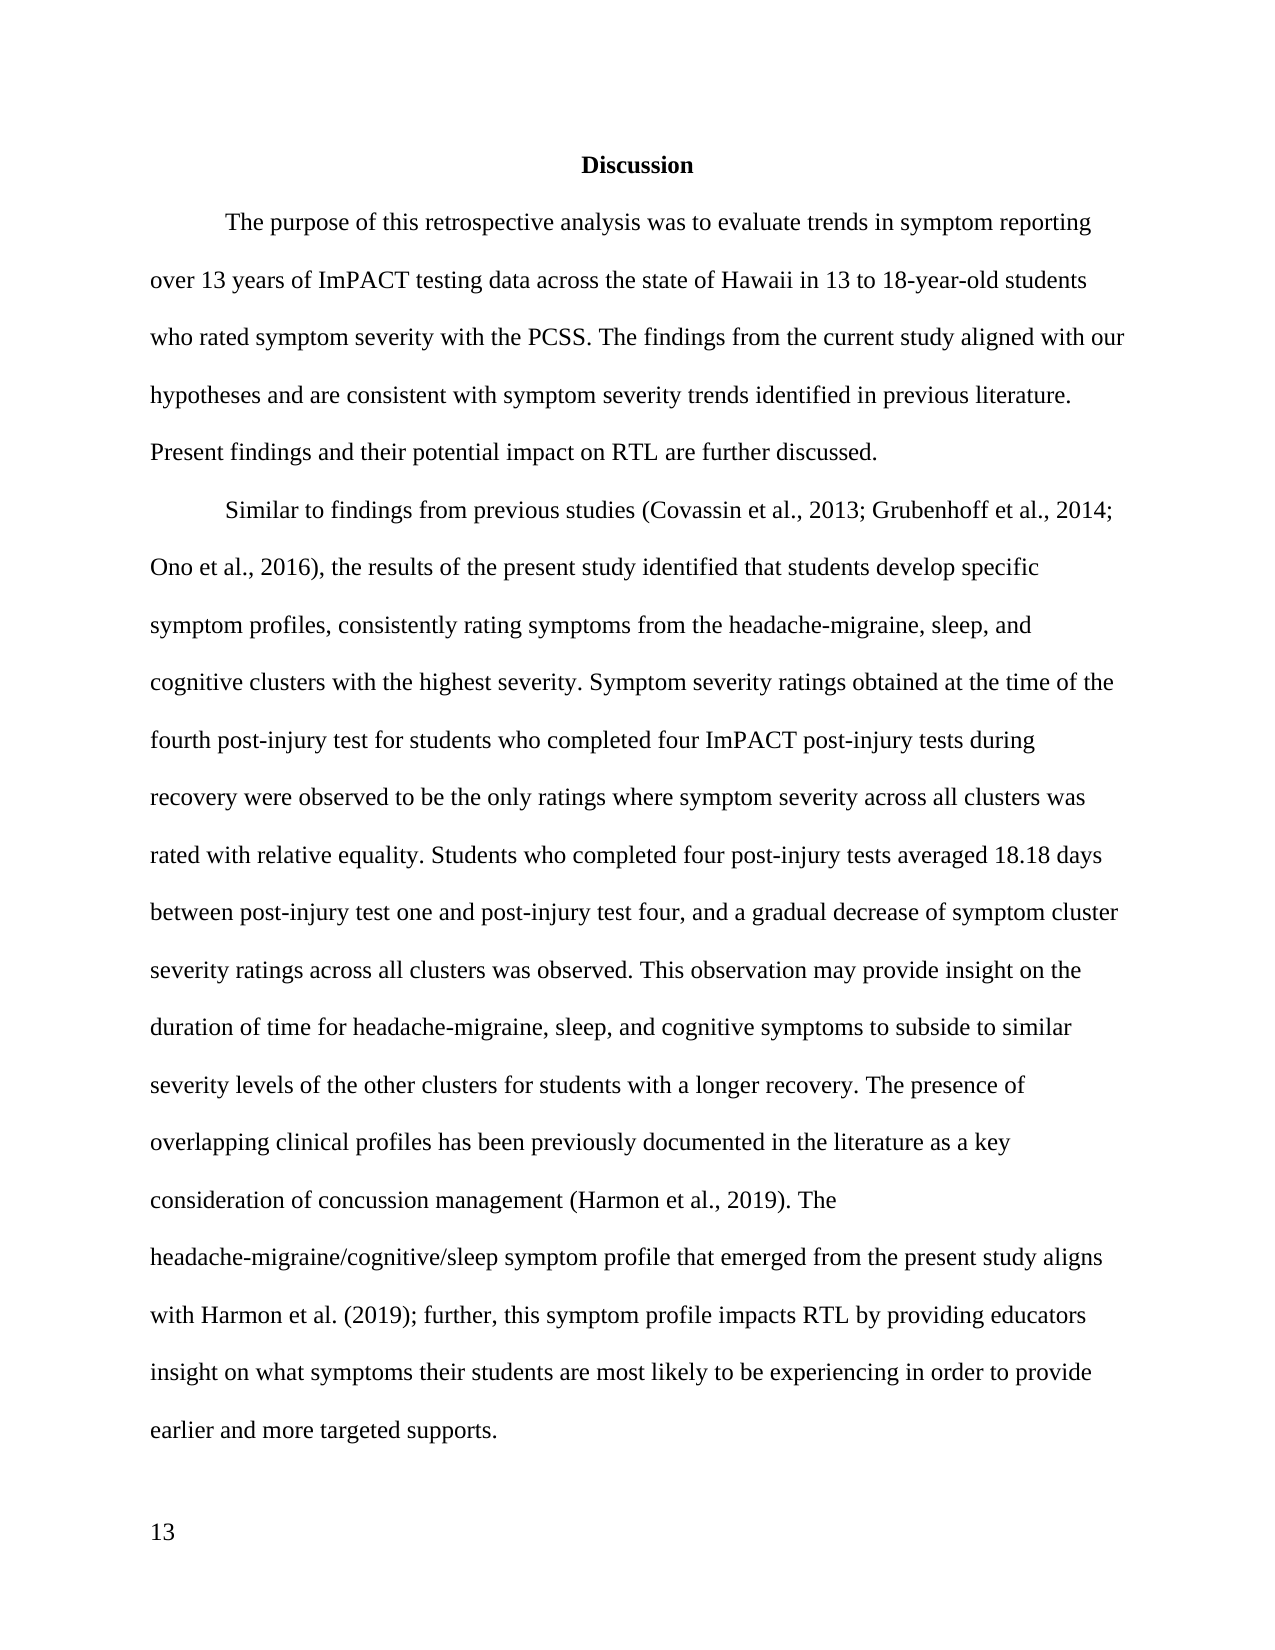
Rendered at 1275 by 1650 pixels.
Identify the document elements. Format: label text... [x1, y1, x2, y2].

subtitle Discussion [150, 150, 1125, 179]
text Similar to findings from previous studies (Covassin et al., 2013; Grubenhoff et al., 2014; Ono et al., 2016), the results of the present study identified that students develop specific symptom profiles, consistently rating symptoms from the headache-migraine, sleep, and cognitive clusters with the highest severity. Symptom severity ratings obtained at the time of the fourth post-injury test for students who completed four ImPACT post-injury tests during recovery were observed to be the only ratings where symptom severity across all clusters was rated with relative equality. Students who completed four post-injury tests averaged 18.18 days between post-injury test one and post-injury test four, and a gradual decrease of symptom cluster severity ratings across all clusters was observed. This observation may provide insight on the duration of time for headache-migraine, sleep, and cognitive symptoms to subside to similar severity levels of the other clusters for students with a longer recovery. The presence of overlapping clinical profiles has been previously documented in the literature as a key consideration of concussion management (Harmon et al., 2019). The headache-migraine/cognitive/sleep symptom profile that emerged from the present study aligns with Harmon et al. (2019); further, this symptom profile impacts RTL by providing educators insight on what symptoms their students are most likely to be experiencing in order to provide earlier and more targeted supports. [150, 495, 1125, 1444]
text The purpose of this retrospective analysis was to evaluate trends in symptom reporting over 13 years of ImPACT testing data across the state of Hawaii in 13 to 18-year-old students who rated symptom severity with the PCSS. The findings from the current study aligned with our hypotheses and are consistent with symptom severity trends identified in previous literature. Present findings and their potential impact on RTL are further discussed. [150, 207, 1125, 466]
